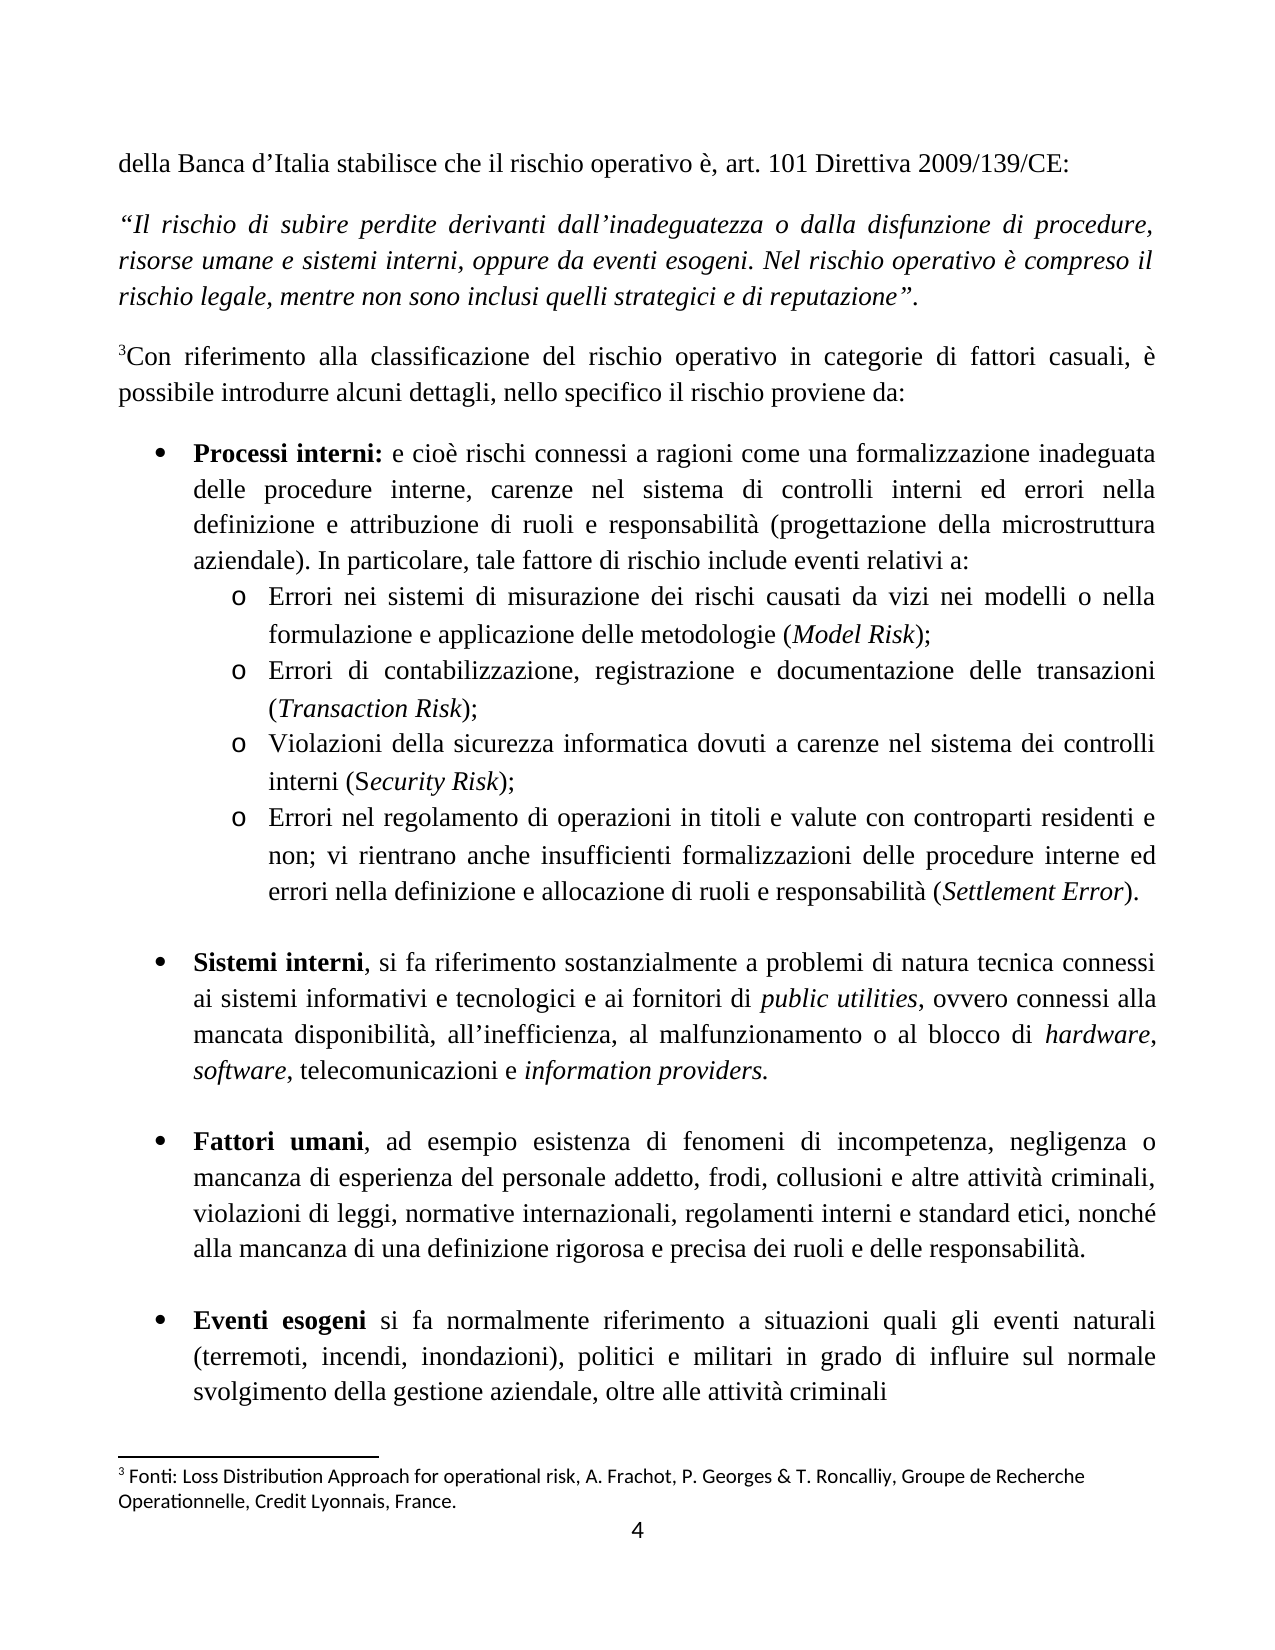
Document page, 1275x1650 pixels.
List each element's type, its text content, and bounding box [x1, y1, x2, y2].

list Eventi esogeni si fa normalmente riferimento a situazioni quali gli eventi naturali (terremoti, incendi, inondazioni), politici e militari in grado di influire sul normale svolgimento della gestione aziendale, oltre alle attività criminali [156, 1304, 1157, 1407]
text Con riferimento alla classificazione del rischio operativo in categorie di fattori casuali, è possibile introdurre alcuni dettagli, nello specifico il rischio proviene da: [118, 341, 1157, 407]
list Processi interni: e cioè rischi connessi a ragioni come una formalizzazione inadeguata delle procedure interne, carenze nel sistema di controlli interni ed errori nella definizione e attribuzione di ruoli e responsabilità (progettazione della microstruttura aziendale). In particolare, tale fattore di rischio include eventi relativi a: [156, 437, 1157, 575]
list Errori di contabilizzazione, registrazione e documentazione delle transazioni (Transaction Risk); [231, 654, 1157, 723]
list Errori nel regolamento di operazioni in titoli e valute con controparti residenti e non; vi rientrano anche insufficienti formalizzazioni delle procedure interne ed errori nella definizione e allocazione di ruoli e responsabilità (Settlement Error). [231, 801, 1157, 906]
list Errori nei sistemi di misurazione dei rischi causati da vizi nei modelli o nella formulazione e applicazione delle metodologie (Model Risk); [231, 580, 1157, 649]
list Sistemi interni, si fa riferimento sostanzialmente a problemi di natura tecnica connessi ai sistemi informativi e tecnologici e ai fornitori di public utilities, ovvero connessi alla mancata disponibilità, all’inefficienza, al malfunzionamento o al blocco di hardware, software, telecomunicazioni e information providers. [156, 946, 1157, 1085]
list Violazioni della sicurezza informatica dovuti a carenze nel sistema dei controlli interni (Security Risk); [231, 727, 1157, 797]
list Fattori umani, ad esempio esistenza di fenomeni di incompetenza, negligenza o mancanza di esperienza del personale addetto, frodi, collusioni e altre attività criminali, violazioni di leggi, normative internazionali, regolamenti interni e standard etici, nonché alla mancanza di una definizione rigorosa e precisa dei ruoli e delle responsabilità. [156, 1125, 1157, 1264]
